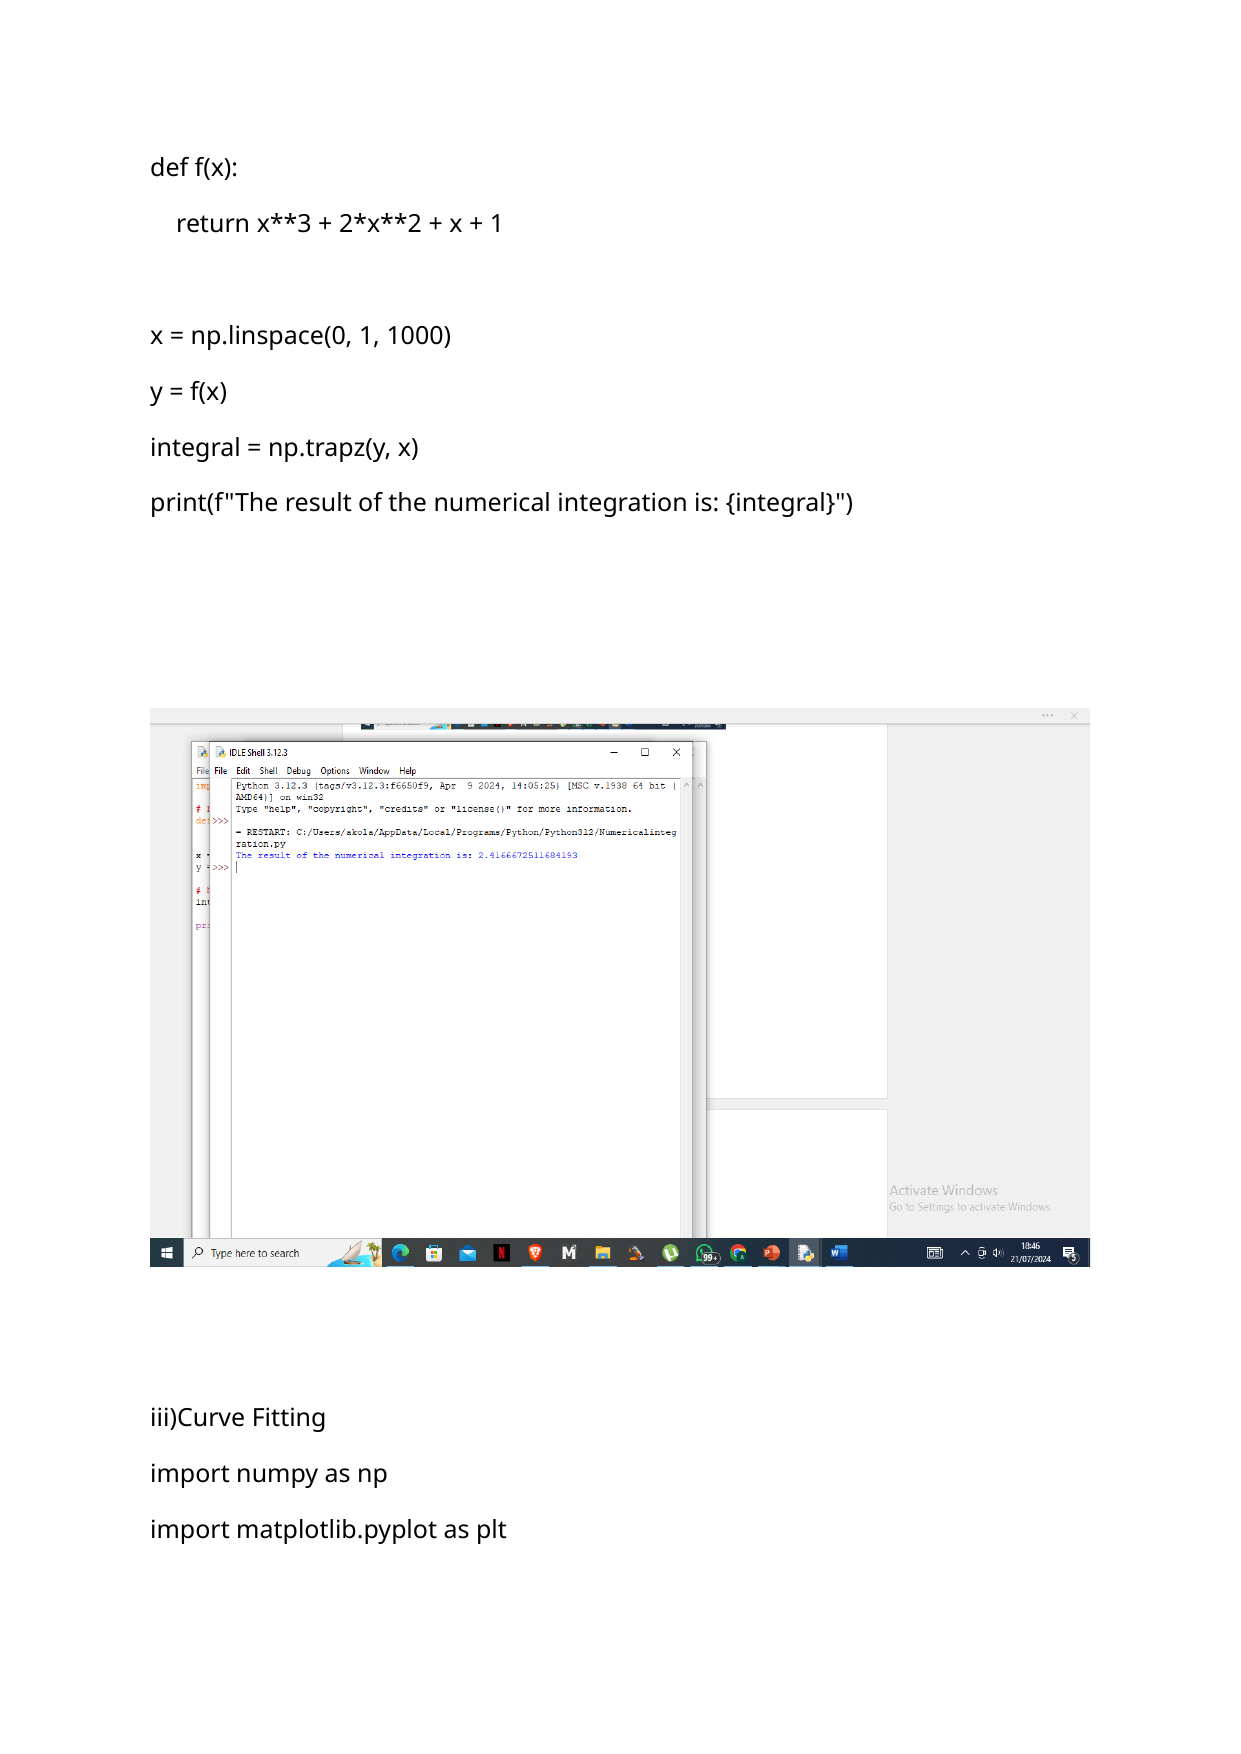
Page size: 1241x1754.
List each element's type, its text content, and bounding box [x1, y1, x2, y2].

text x = np.linspace(0, 1, 1000) [150, 317, 1090, 352]
text def f(x): [150, 150, 1090, 184]
text y = f(x) [150, 373, 1090, 407]
text print(f"The result of the numerical integration is: {integral}") [150, 485, 1090, 519]
text import matplotlib.pyplot as plt [150, 1511, 1090, 1545]
text iii)Curve Fitting [150, 1399, 1090, 1434]
text integral = np.trapz(y, x) [150, 429, 1090, 463]
picture [150, 708, 1091, 1267]
text return x**3 + 2*x**2 + x + 1 [150, 206, 1090, 240]
text import numpy as np [150, 1455, 1090, 1489]
